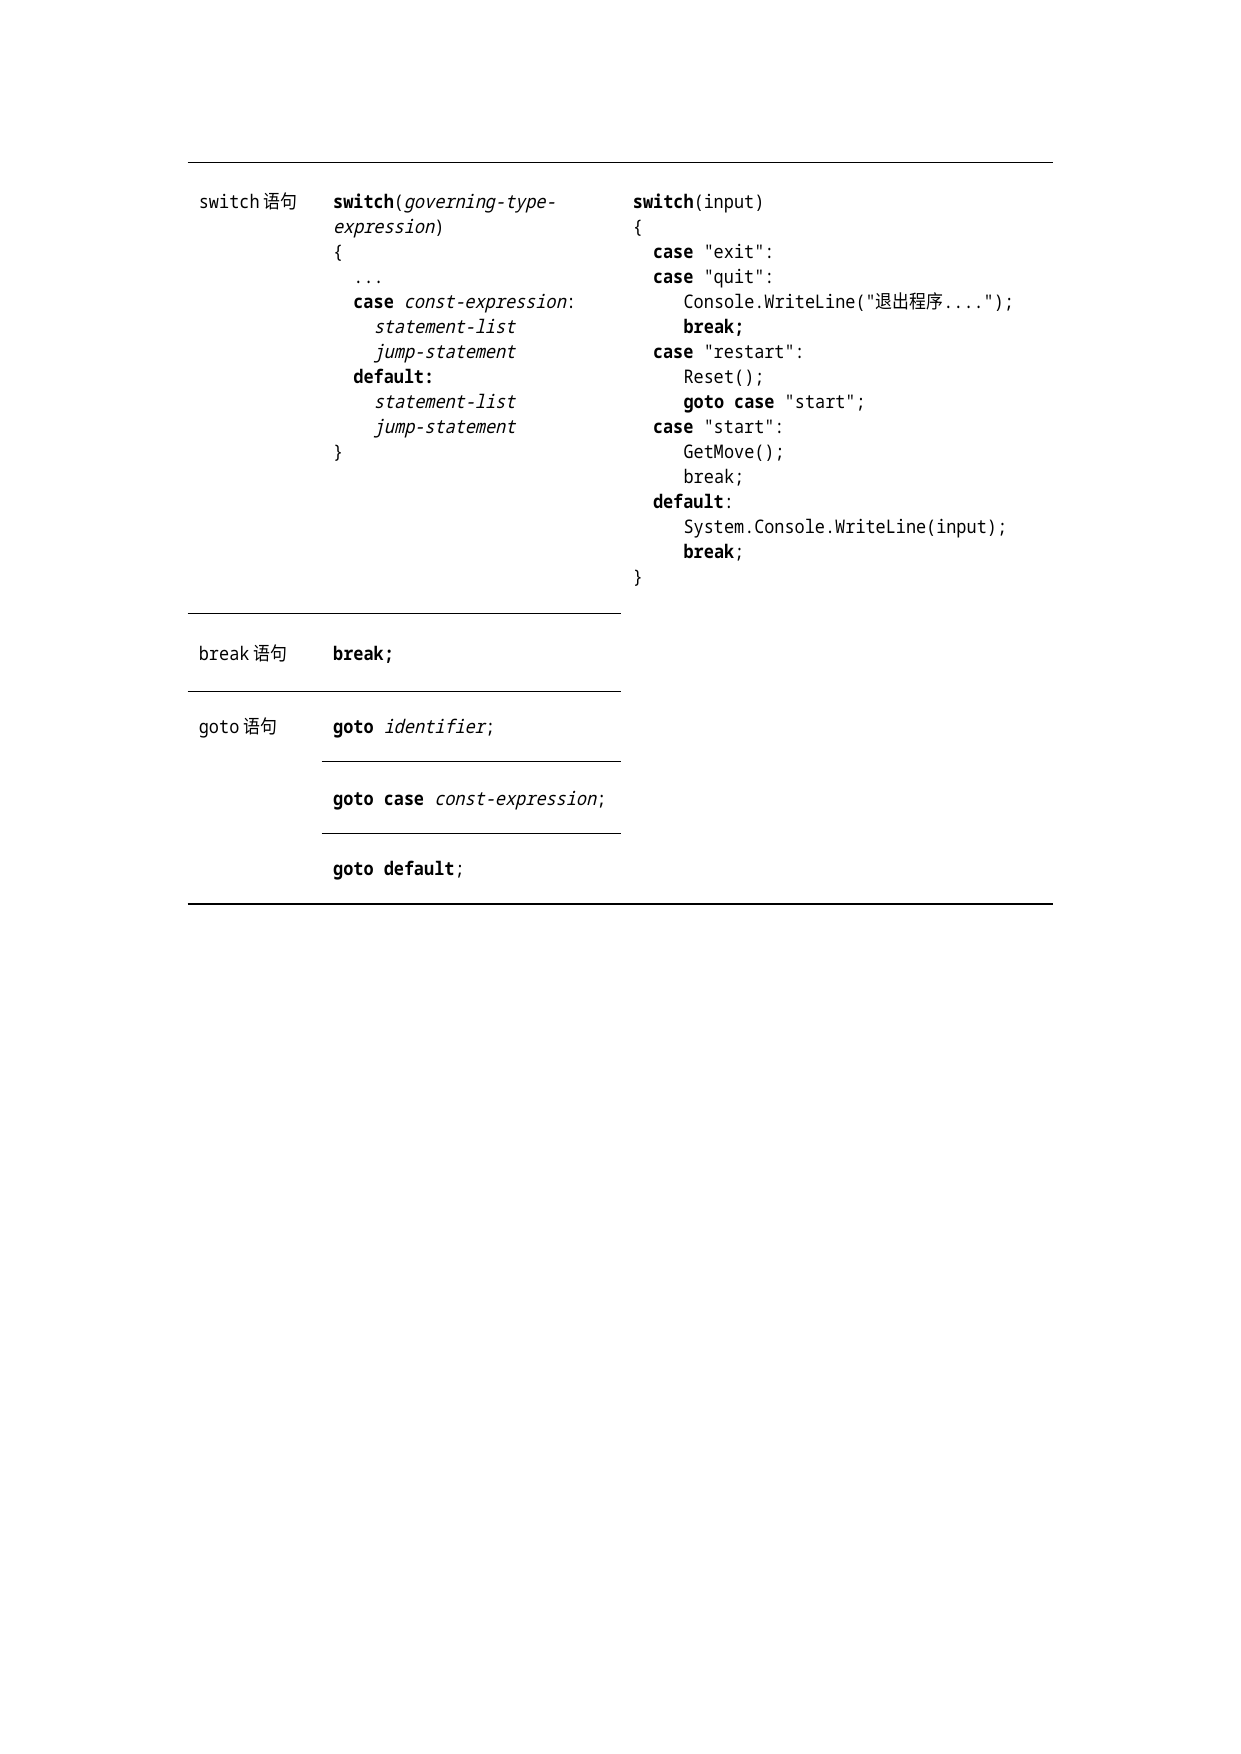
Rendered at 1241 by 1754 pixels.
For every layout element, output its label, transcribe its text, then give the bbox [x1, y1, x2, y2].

table_cell switch(input) { case "exit": case "quit": Console.WriteLine("退出程序...."); break; case "restart": Reset(); goto case "start"; case "start": GetMove(); break; default: System.Console.WriteLine(input); break; } [621, 163, 1053, 903]
table_cell break; [322, 614, 621, 691]
table_cell goto default; [322, 834, 621, 903]
table_cell switch语句 [188, 163, 322, 613]
table_cell break语句 [188, 614, 322, 691]
table_cell goto identifier; [322, 692, 621, 761]
table_cell switch(governing-type- expression) { ... case const-expression: statement-list jump-statement default: statement-list jump-statement } [322, 163, 621, 613]
table_cell goto语句 [188, 692, 322, 903]
table_cell goto case const-expression; [322, 762, 621, 832]
